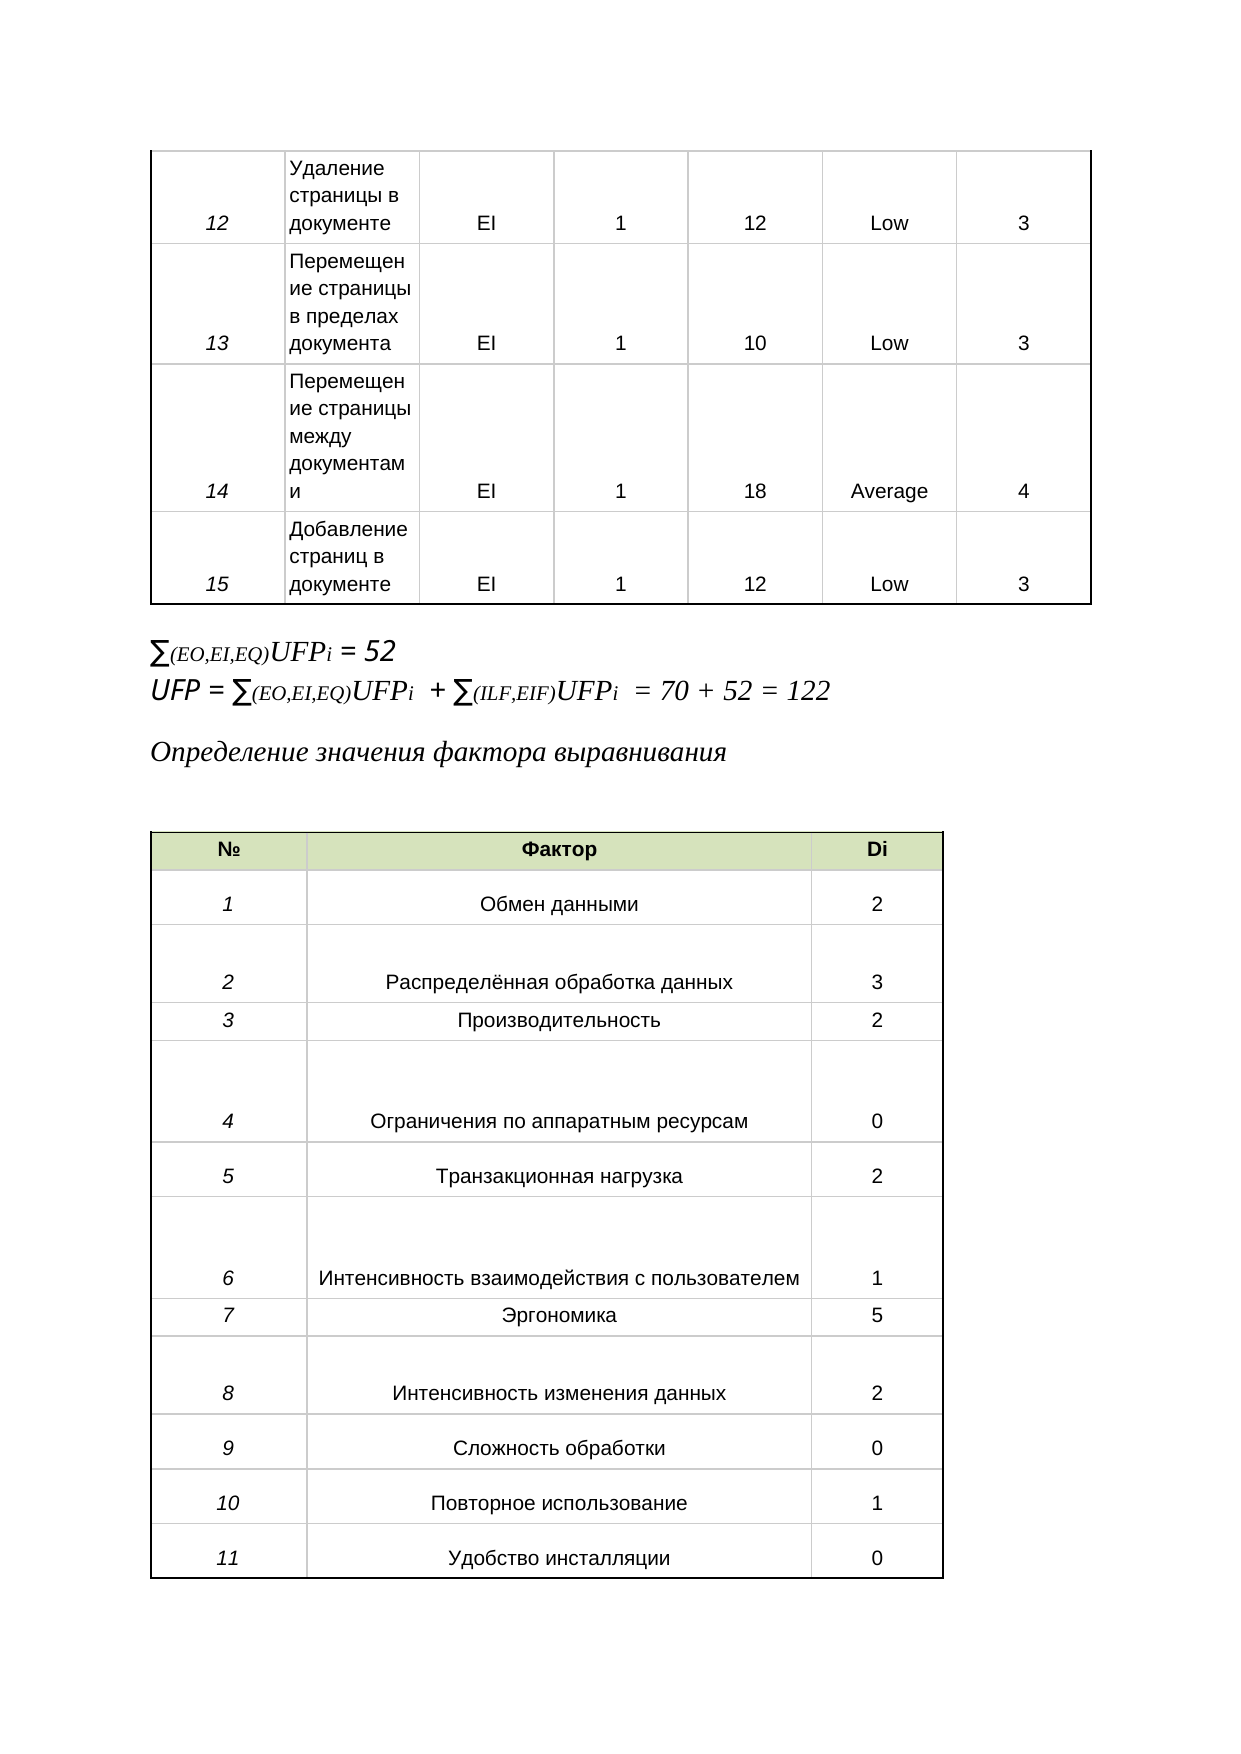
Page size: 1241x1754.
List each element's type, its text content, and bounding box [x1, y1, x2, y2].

table_cell Удобство инсталляции [308, 1524, 811, 1577]
table_cell Транзакционная нагрузка [308, 1143, 811, 1196]
table_cell Low [823, 244, 956, 363]
table_cell 4 [957, 365, 1090, 511]
table_cell EI [420, 244, 553, 363]
table_cell 0 [812, 1415, 942, 1468]
table_cell 11 [152, 1524, 306, 1577]
table_cell 6 [152, 1197, 306, 1297]
table_cell Low [823, 152, 956, 243]
table_cell 2 [812, 1003, 942, 1039]
table_header Фактор [308, 833, 811, 869]
text Определение значения фактора выравнивания [150, 734, 1090, 768]
table_cell 10 [689, 244, 822, 363]
table_cell 1 [812, 1470, 942, 1523]
table_cell 3 [957, 152, 1090, 243]
table_cell 0 [812, 1524, 942, 1577]
table_cell Перемещение страницы между документами [286, 365, 419, 511]
table_cell Low [823, 512, 956, 603]
table_cell EI [420, 152, 553, 243]
table_cell 9 [152, 1415, 306, 1468]
table_cell 1 [555, 244, 687, 363]
table_cell 15 [152, 512, 284, 603]
table_cell 0 [812, 1041, 942, 1141]
table_cell 1 [555, 512, 687, 603]
table_cell 3 [152, 1003, 306, 1039]
table_cell 2 [812, 871, 942, 924]
table_cell Average [823, 365, 956, 511]
table_header Di [812, 833, 942, 869]
table_cell 2 [152, 925, 306, 1002]
table_cell 3 [957, 244, 1090, 363]
table_cell 2 [812, 1143, 942, 1196]
table_cell 3 [812, 925, 942, 1002]
table_cell Повторное использование [308, 1470, 811, 1523]
table_cell 8 [152, 1337, 306, 1413]
table_cell 4 [152, 1041, 306, 1141]
table_cell 18 [689, 365, 822, 511]
table_cell 5 [152, 1143, 306, 1196]
table_cell 12 [689, 152, 822, 243]
table_cell 1 [555, 365, 687, 511]
table_cell Сложность обработки [308, 1415, 811, 1468]
table_cell Производительность [308, 1003, 811, 1039]
table_cell Распределённая обработка данных [308, 925, 811, 1002]
table_cell 7 [152, 1299, 306, 1335]
table_cell 12 [152, 152, 284, 243]
table_cell 2 [812, 1337, 942, 1413]
table_cell Интенсивность взаимодействия с пользователем [308, 1197, 811, 1297]
table_cell Перемещение страницы в пределах документа [286, 244, 419, 363]
table_cell 10 [152, 1470, 306, 1523]
table_cell 5 [812, 1299, 942, 1335]
table_cell Эргономика [308, 1299, 811, 1335]
text ∑(EO,EI,EQ)UFPi = 52 UFP = ∑(EO,EI,EQ)UFPi + ∑(ILF,EIF)UFPi = 70 + 52 = 122 [150, 630, 1090, 709]
table_cell 1 [555, 152, 687, 243]
table_header № [152, 833, 306, 869]
table_cell Добавление страниц в документе [286, 512, 419, 603]
table_cell 13 [152, 244, 284, 363]
table_cell 12 [689, 512, 822, 603]
table_cell Интенсивность изменения данных [308, 1337, 811, 1413]
table_cell 3 [957, 512, 1090, 603]
table_cell EI [420, 365, 553, 511]
table_cell 1 [812, 1197, 942, 1297]
table_cell Обмен данными [308, 871, 811, 924]
table_cell 1 [152, 871, 306, 924]
table_cell Удаление страницы в документе [286, 152, 419, 243]
table_cell Ограничения по аппаратным ресурсам [308, 1041, 811, 1141]
table_cell EI [420, 512, 553, 603]
table_cell 14 [152, 365, 284, 511]
